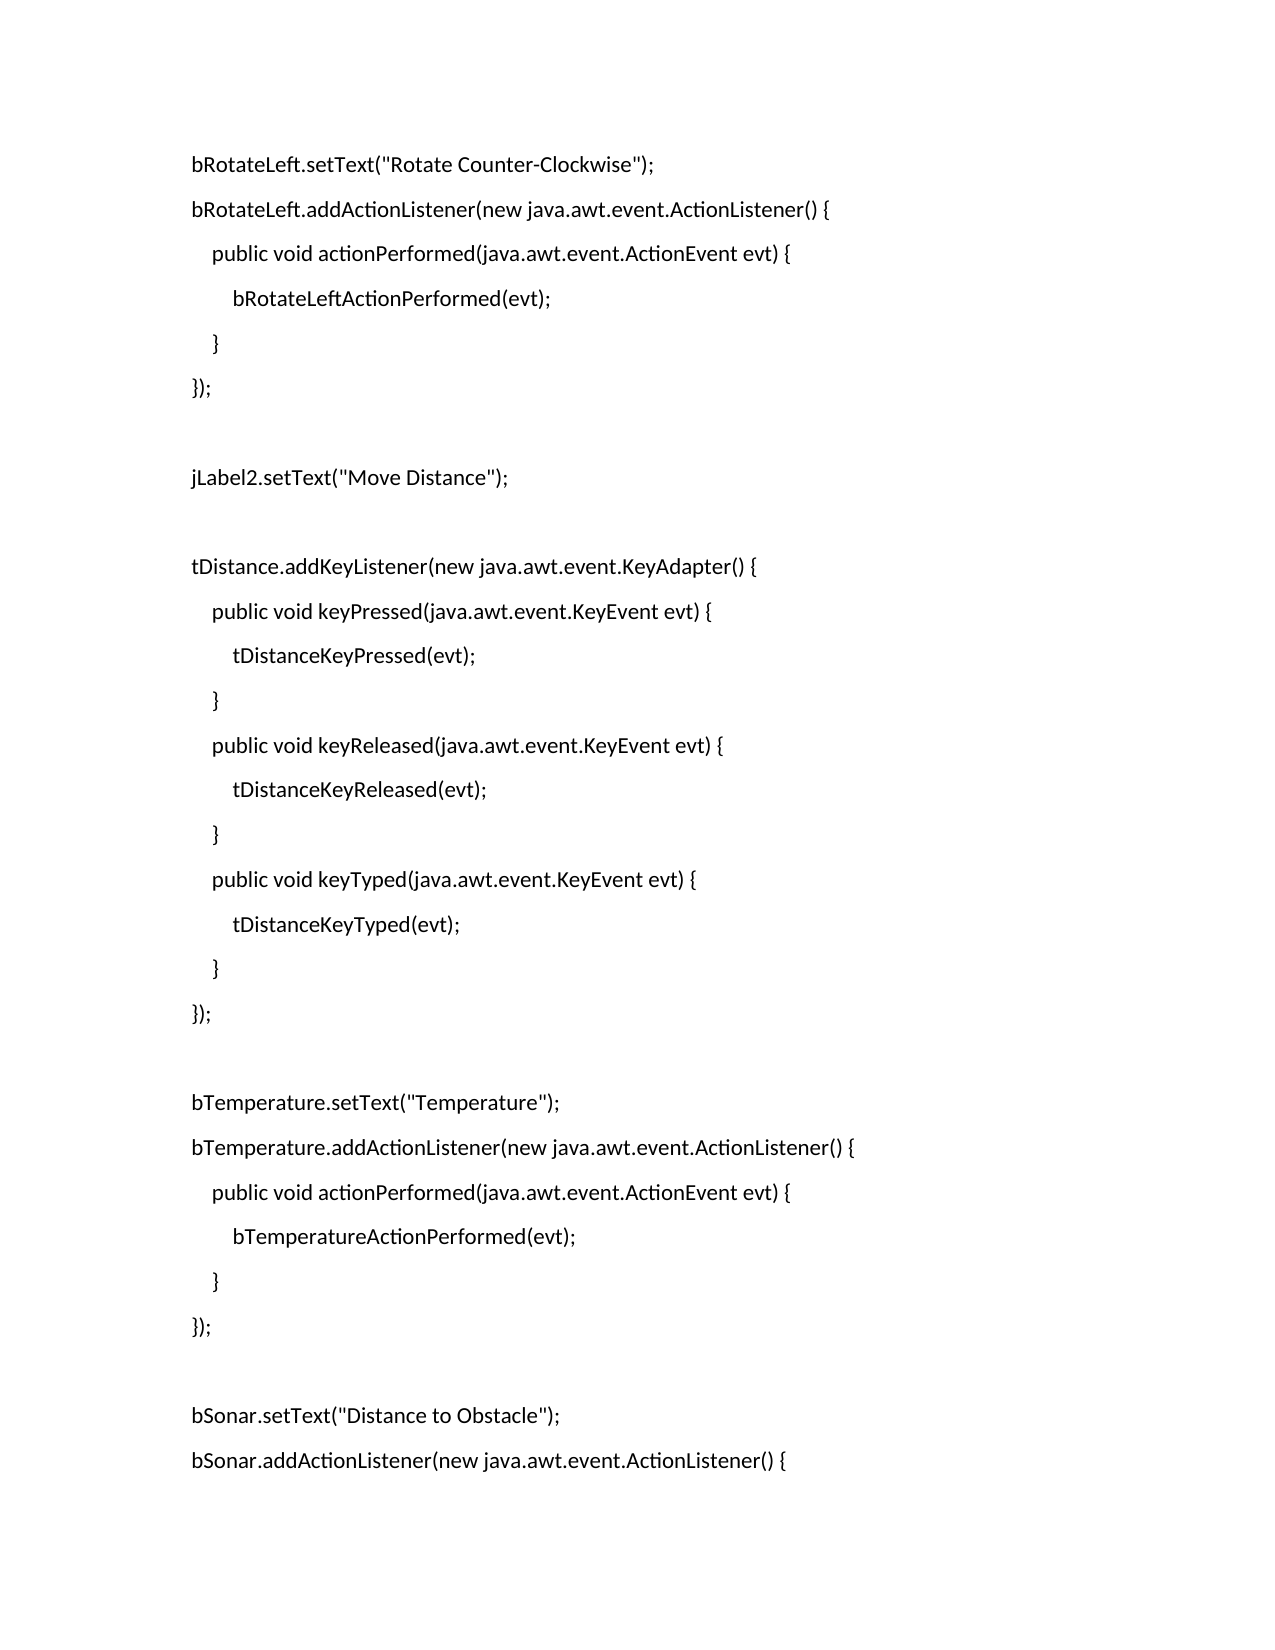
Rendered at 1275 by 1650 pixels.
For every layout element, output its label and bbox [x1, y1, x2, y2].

table_cell [139, 150, 1113, 1500]
